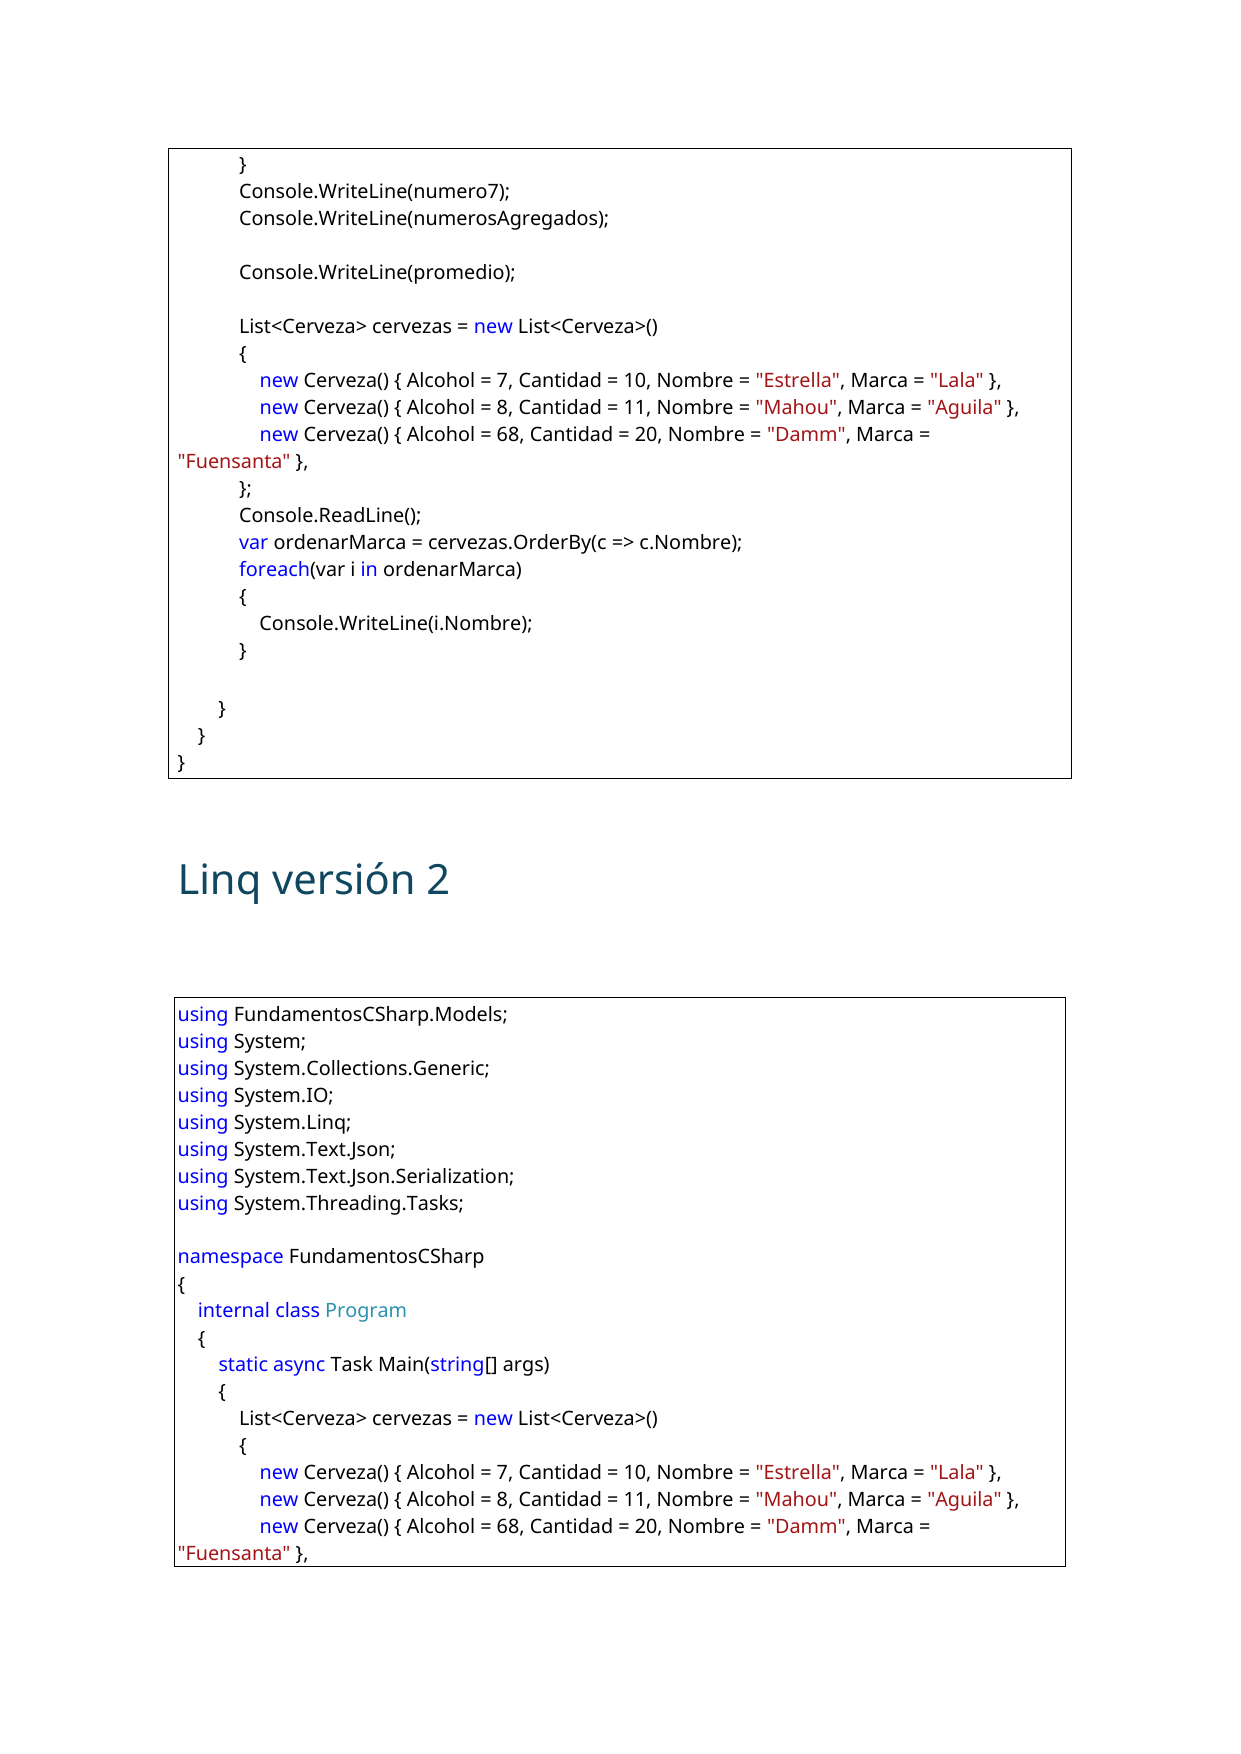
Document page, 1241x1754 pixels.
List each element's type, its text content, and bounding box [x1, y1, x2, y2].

text using FundamentosCSharp.Models; [175, 998, 1065, 1027]
text using System.Collections.Generic; [177, 1054, 1063, 1081]
text foreach(var i in ordenarMarca) [177, 555, 1063, 582]
text static async Task Main(string[] args) [177, 1351, 1063, 1378]
text new Cerveza() { Alcohol = 68, Cantidad = 20, Nombre = "Damm", Marca = "Fuensanta" }, [177, 1513, 1063, 1566]
text new Cerveza() { Alcohol = 68, Cantidad = 20, Nombre = "Damm", Marca = "Fuensanta" }, [177, 421, 1063, 474]
text using System.Text.Json; [177, 1135, 1063, 1162]
text new Cerveza() { Alcohol = 8, Cantidad = 11, Nombre = "Mahou", Marca = "Aguila" }, [177, 393, 1063, 421]
text Console.WriteLine(i.Nombre); [177, 609, 1063, 636]
text { [177, 1432, 1063, 1459]
text }; [177, 474, 1063, 501]
text List<Cerveza> cervezas = new List<Cerveza>() [177, 1405, 1063, 1432]
text Console.ReadLine(); [177, 501, 1063, 528]
text { [177, 1324, 1063, 1351]
text using System.Linq; [177, 1108, 1063, 1135]
text } [177, 722, 1063, 745]
text { [177, 1270, 1063, 1297]
text using System.Text.Json.Serialization; [177, 1162, 1063, 1189]
text namespace FundamentosCSharp [177, 1243, 1063, 1270]
text } [177, 694, 1063, 722]
text new Cerveza() { Alcohol = 8, Cantidad = 11, Nombre = "Mahou", Marca = "Aguila" }, [177, 1486, 1063, 1513]
subtitle Linq versión 2 [177, 850, 1063, 907]
text Console.WriteLine(promedio); [177, 259, 1063, 286]
text new Cerveza() { Alcohol = 7, Cantidad = 10, Nombre = "Estrella", Marca = "Lala" }, [177, 367, 1063, 393]
text var ordenarMarca = cervezas.OrderBy(c => c.Nombre); [177, 528, 1063, 555]
text } [177, 636, 1063, 663]
text new Cerveza() { Alcohol = 7, Cantidad = 10, Nombre = "Estrella", Marca = "Lala" }, [177, 1459, 1063, 1486]
text Console.WriteLine(numerosAgregados); [177, 205, 1063, 232]
text } [169, 745, 1071, 778]
text } [169, 149, 1071, 178]
text using System.Threading.Tasks; [177, 1189, 1063, 1216]
text internal class Program [177, 1297, 1063, 1324]
text { [177, 339, 1063, 367]
text using System.IO; [177, 1081, 1063, 1108]
text List<Cerveza> cervezas = new List<Cerveza>() [177, 313, 1063, 339]
text { [177, 1378, 1063, 1405]
text using System; [177, 1027, 1063, 1054]
text Console.WriteLine(numero7); [177, 178, 1063, 205]
text { [177, 582, 1063, 609]
